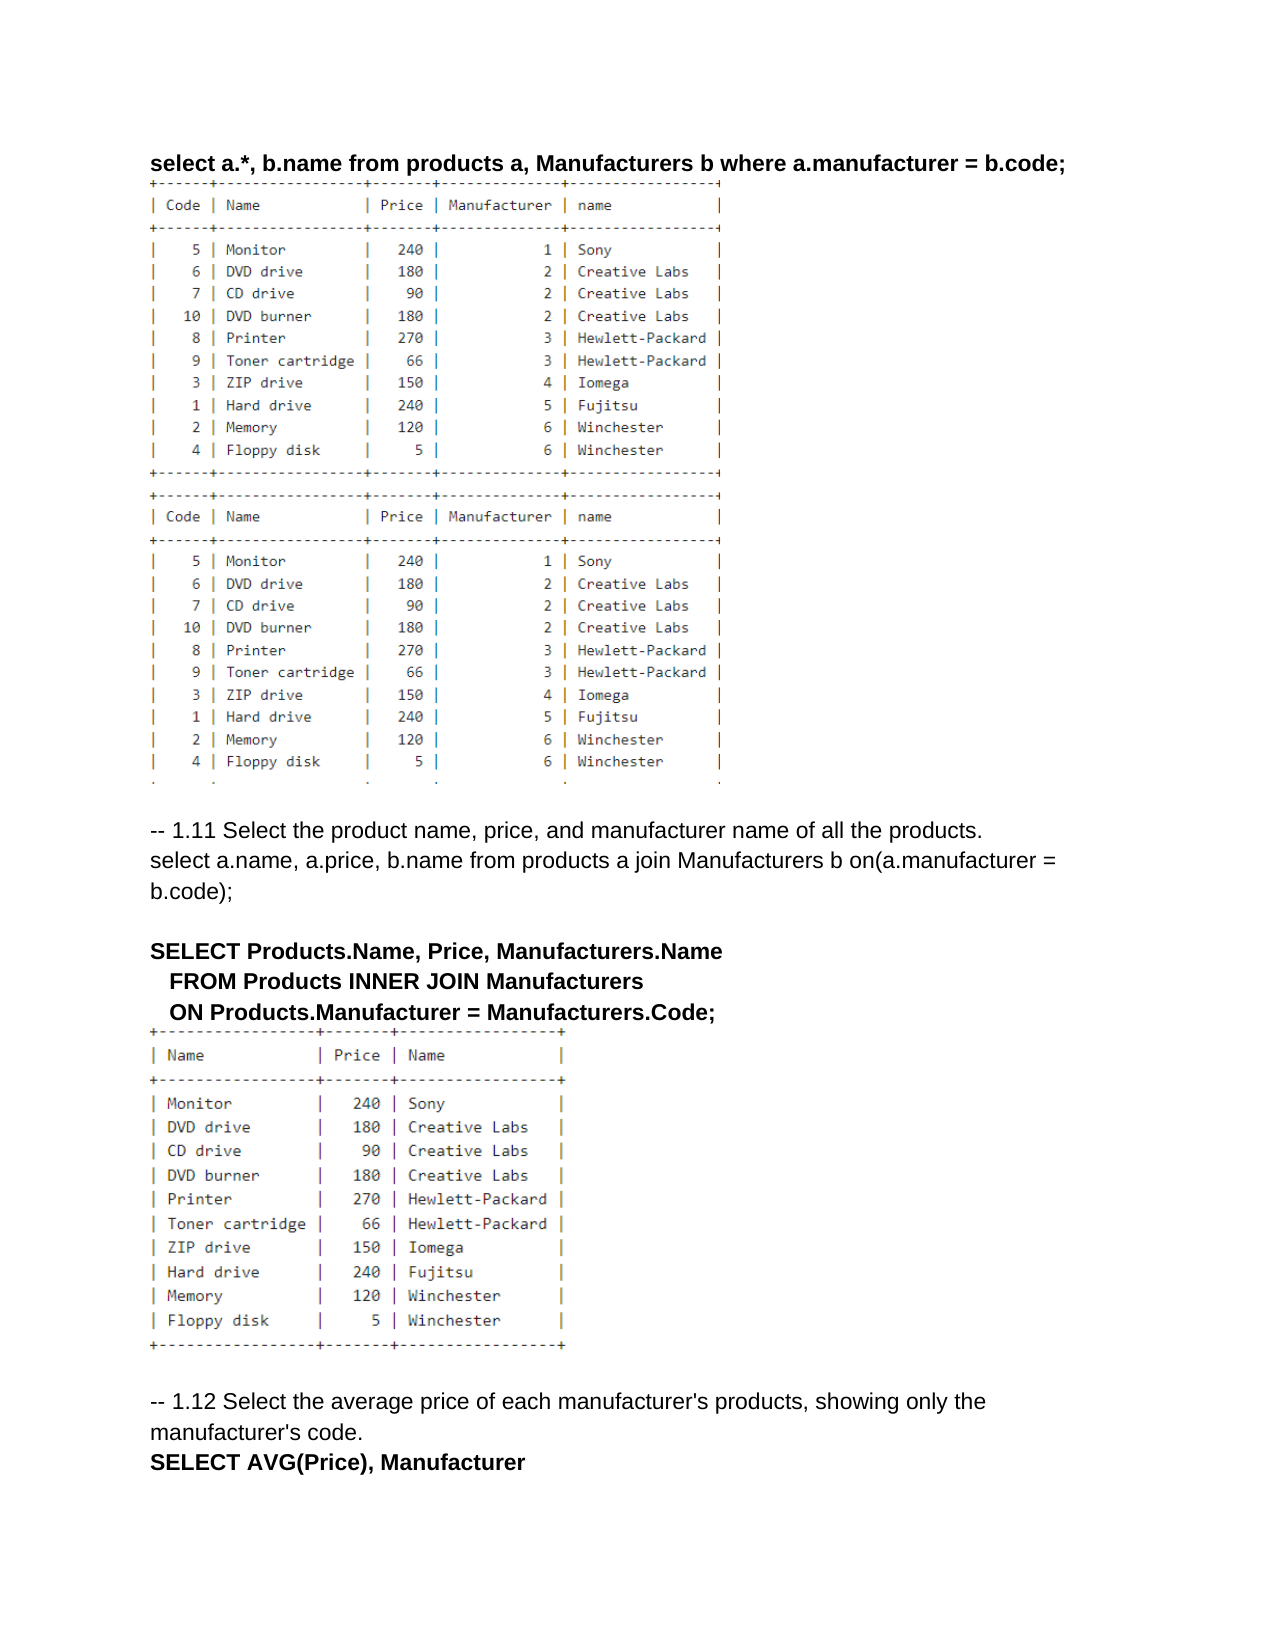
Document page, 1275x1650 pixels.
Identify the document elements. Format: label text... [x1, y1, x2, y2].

text SELECT Products.Name, Price, Manufacturers.Name [150, 938, 1125, 964]
text -- 1.12 Select the average price of each manufacturer's products, showing only the manufacturer's code. [150, 1388, 1125, 1445]
picture [150, 1028, 567, 1355]
text select a.name, a.price, b.name from products a join Manufacturers b on(a.manufacturer = b.code); [150, 847, 1125, 904]
text FROM Products INNER JOIN Manufacturers [150, 968, 1125, 995]
text ON Products.Manufacturer = Manufacturers.Code; [150, 998, 1125, 1025]
text SELECT AVG(Price), Manufacturer [150, 1449, 1125, 1475]
text select a.*, b.name from products a, Manufacturers b where a.manufacturer = b.code; [150, 150, 1125, 176]
text -- 1.11 Select the product name, price, and manufacturer name of all the products. [150, 817, 1125, 844]
picture [150, 180, 721, 784]
